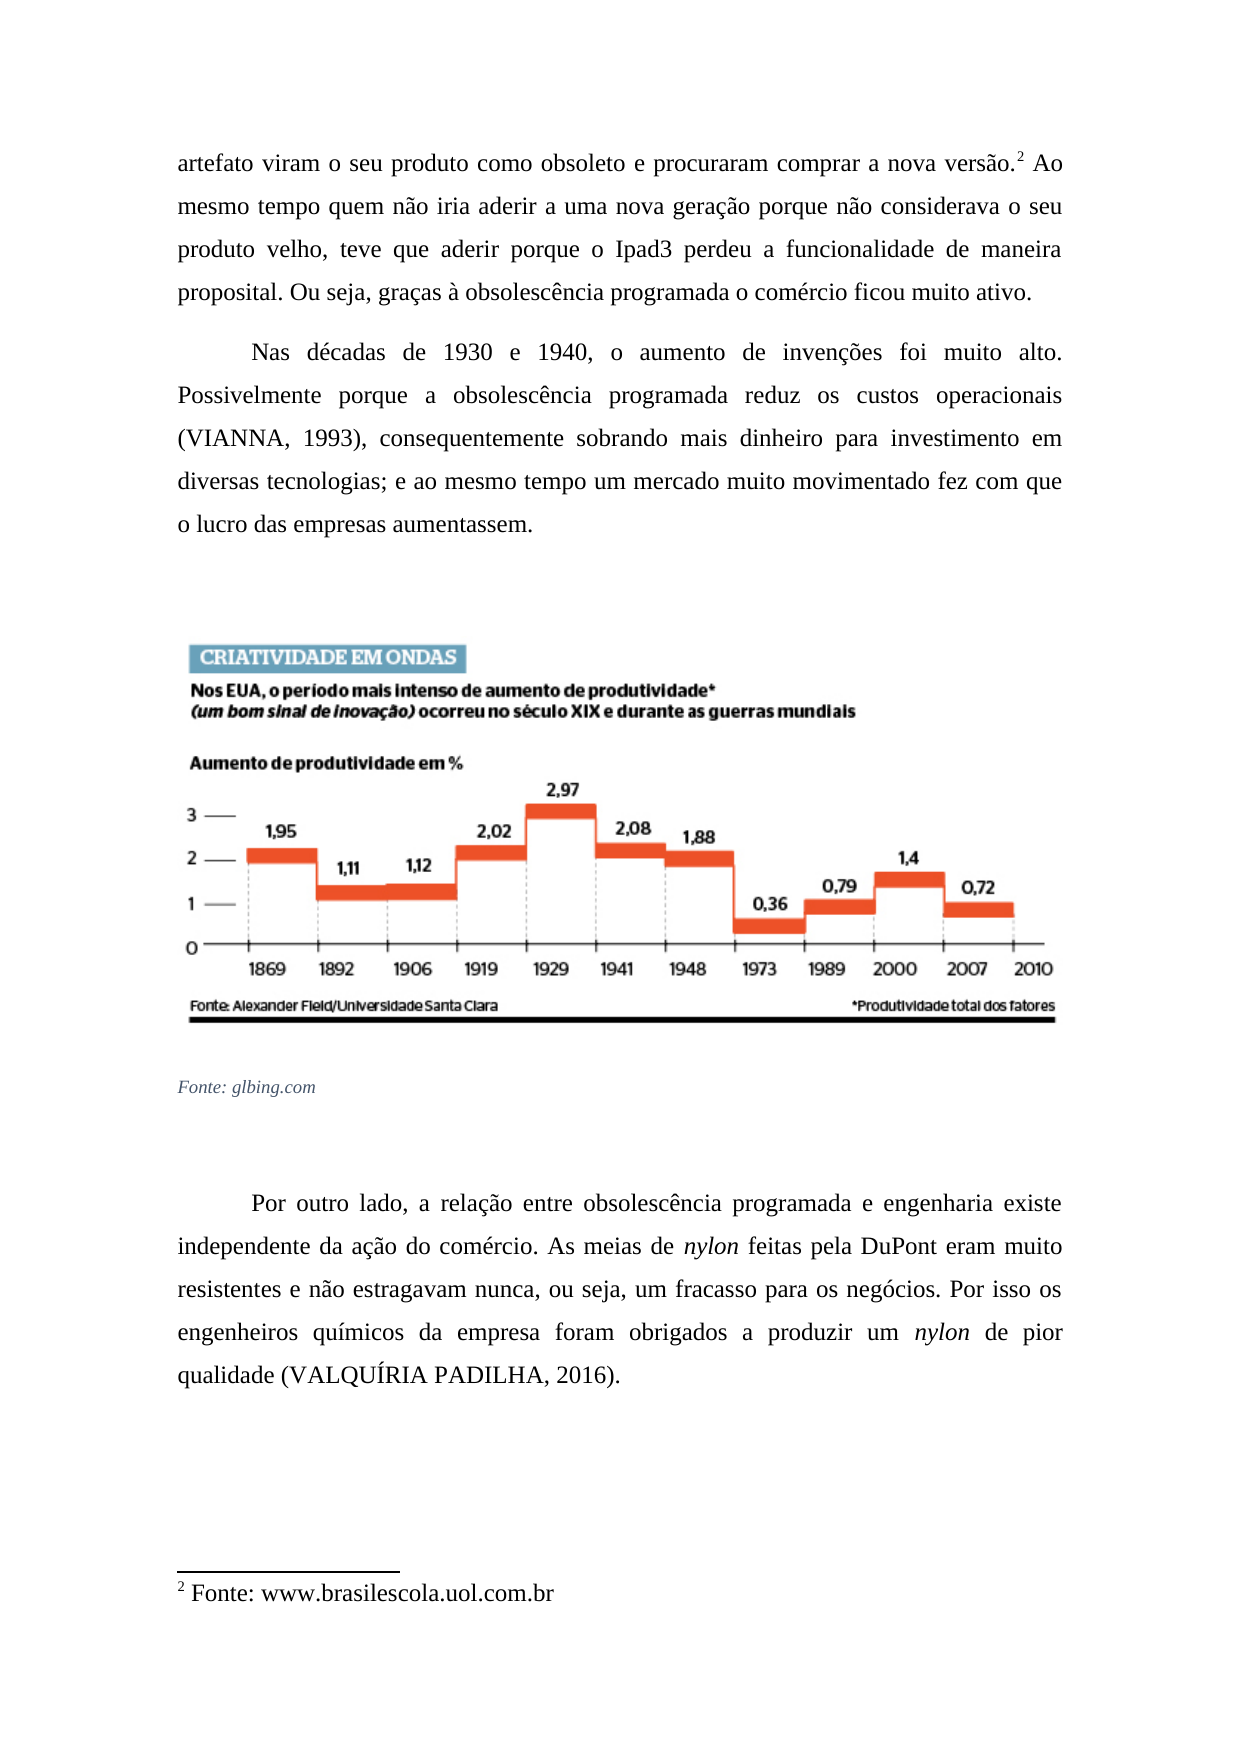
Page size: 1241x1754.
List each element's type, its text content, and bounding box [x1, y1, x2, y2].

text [177, 148, 1063, 306]
picture [177, 636, 1063, 1029]
text Por outro lado, a relação entre obsolescência programada e engenharia existe independente da ação do comércio. As meias de nylon feitas pela DuPont eram muito resistentes e não estragavam nunca, ou seja, um fracasso para os negócios. Por isso os engenheiros químicos da empresa foram obrigados a produzir um nylon de pior qualidade (VALQUÍRIA PADILHA, 2016). [177, 1188, 1063, 1389]
text Nas décadas de 1930 e 1940, o aumento de invenções foi muito alto. Possivelmente porque a obsolescência programada reduz os custos operacionais (VIANNA, 1993), consequentemente sobrando mais dinheiro para investimento em diversas tecnologias; e ao mesmo tempo um mercado muito movimentado fez com que o lucro das empresas aumentassem. [177, 337, 1063, 538]
